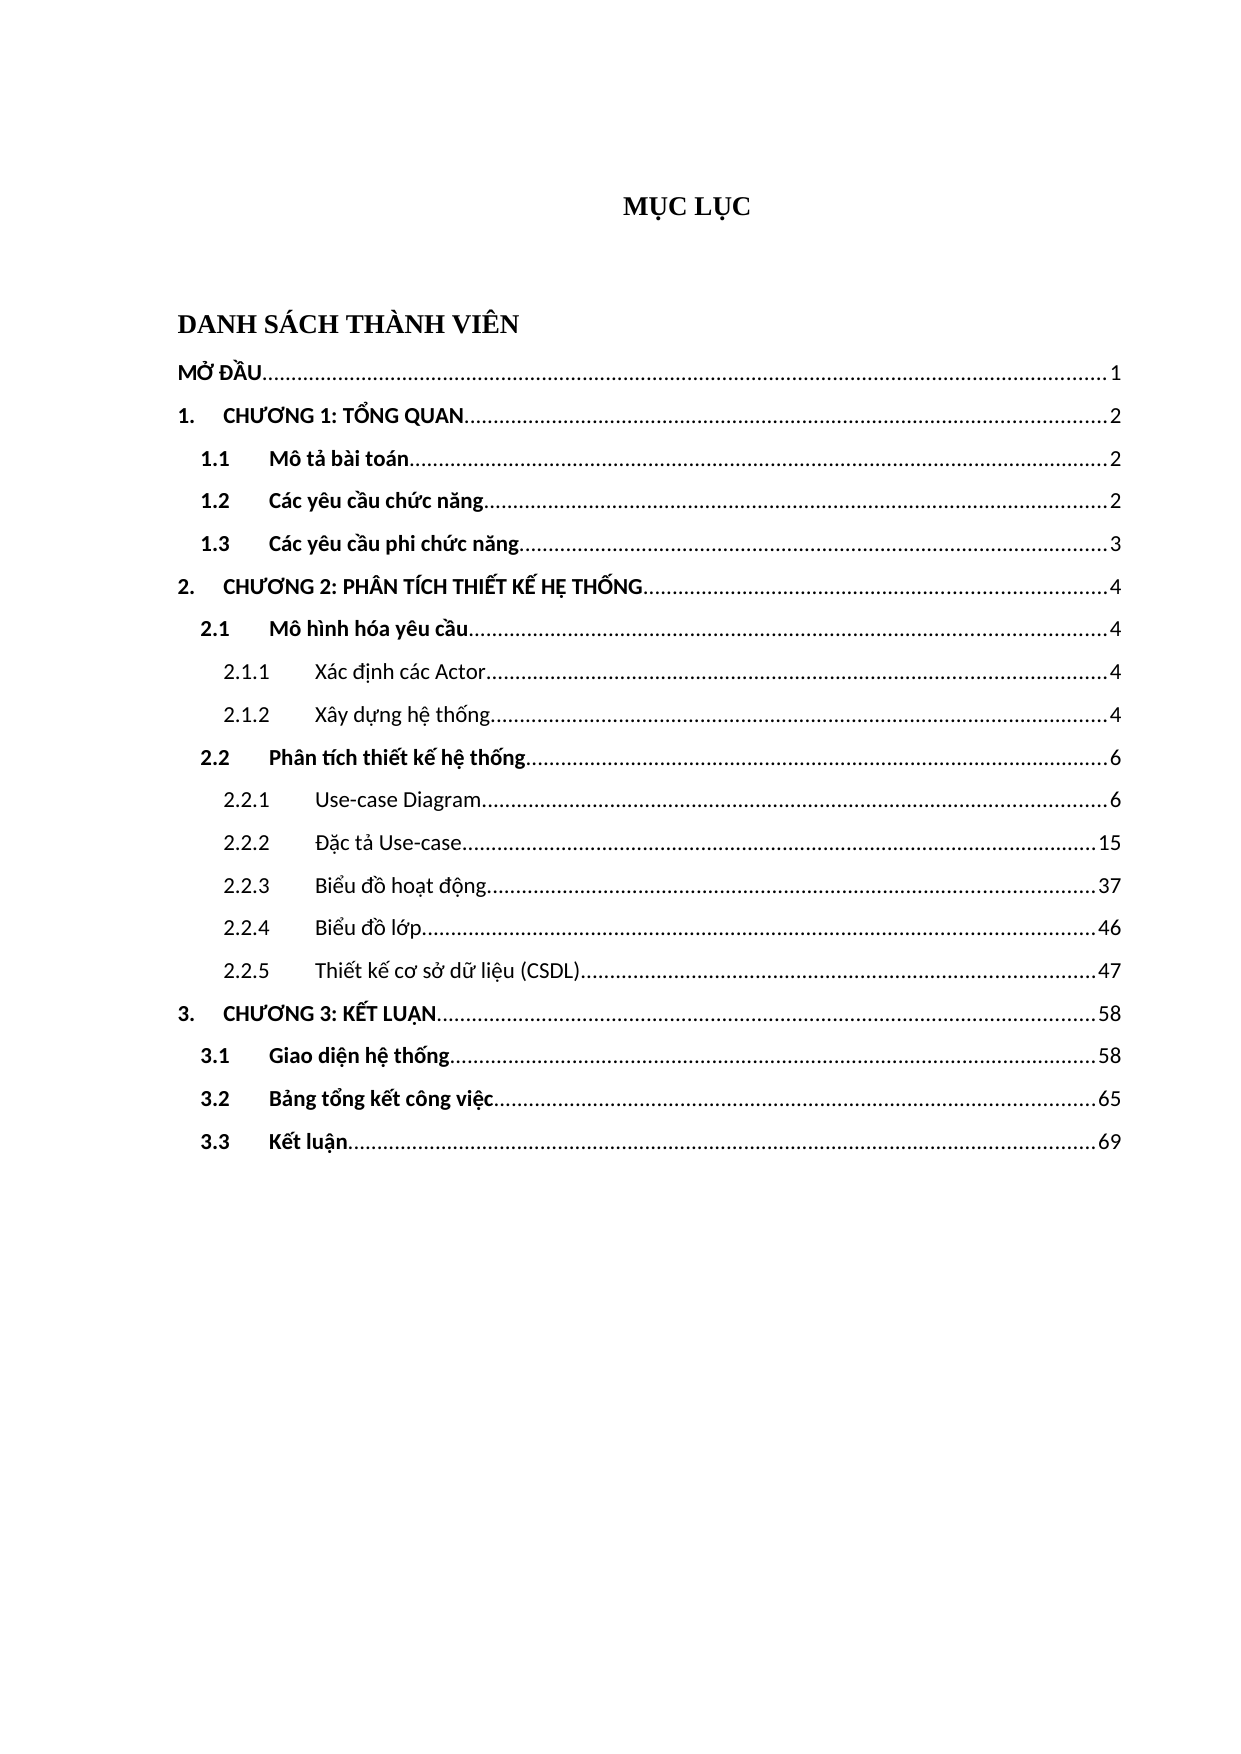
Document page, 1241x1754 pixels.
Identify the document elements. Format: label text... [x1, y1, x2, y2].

text MỞ ĐẦU 1 [177, 358, 1122, 386]
text 1.2 Các yêu cầu chức năng 2 [200, 486, 1122, 514]
text 3.1 Giao diện hệ thống 58 [200, 1042, 1122, 1069]
text 2.2.3 Biểu đồ hoạt động 37 [223, 871, 1122, 899]
text 3.3 Kết luận 69 [200, 1127, 1122, 1155]
text 3.2 Bảng tổng kết công việc 65 [200, 1084, 1122, 1112]
text MỤC LỤC [177, 190, 1122, 221]
text 2.1 Mô hình hóa yêu cầu 4 [200, 614, 1122, 642]
text 2.2.4 Biểu đồ lớp 46 [223, 913, 1122, 941]
text 3. CHƯƠNG 3: KẾT LUẬN 58 [177, 999, 1122, 1027]
text 2. CHƯƠNG 2: PHÂN TÍCH THIẾT KẾ HỆ THỐNG 4 [177, 572, 1122, 600]
text 1.1 Mô tả bài toán 2 [200, 444, 1122, 472]
text 1. CHƯƠNG 1: TỔNG QUAN 2 [177, 401, 1122, 429]
text 2.2.5 Thiết kế cơ sở dữ liệu (CSDL) 47 [223, 956, 1122, 984]
text 2.1.1 Xác định các Actor 4 [223, 657, 1122, 685]
text 2.2.1 Use-case Diagram 6 [223, 785, 1122, 813]
text 2.1.2 Xây dựng hệ thống 4 [223, 700, 1122, 728]
text 2.2 Phân tích thiết kế hệ thống 6 [200, 743, 1122, 771]
text 2.2.2 Đặc tả Use-case 15 [223, 828, 1122, 856]
text 1.3 Các yêu cầu phi chức năng 3 [200, 529, 1122, 557]
text DANH SÁCH THÀNH VIÊN [177, 308, 1122, 339]
